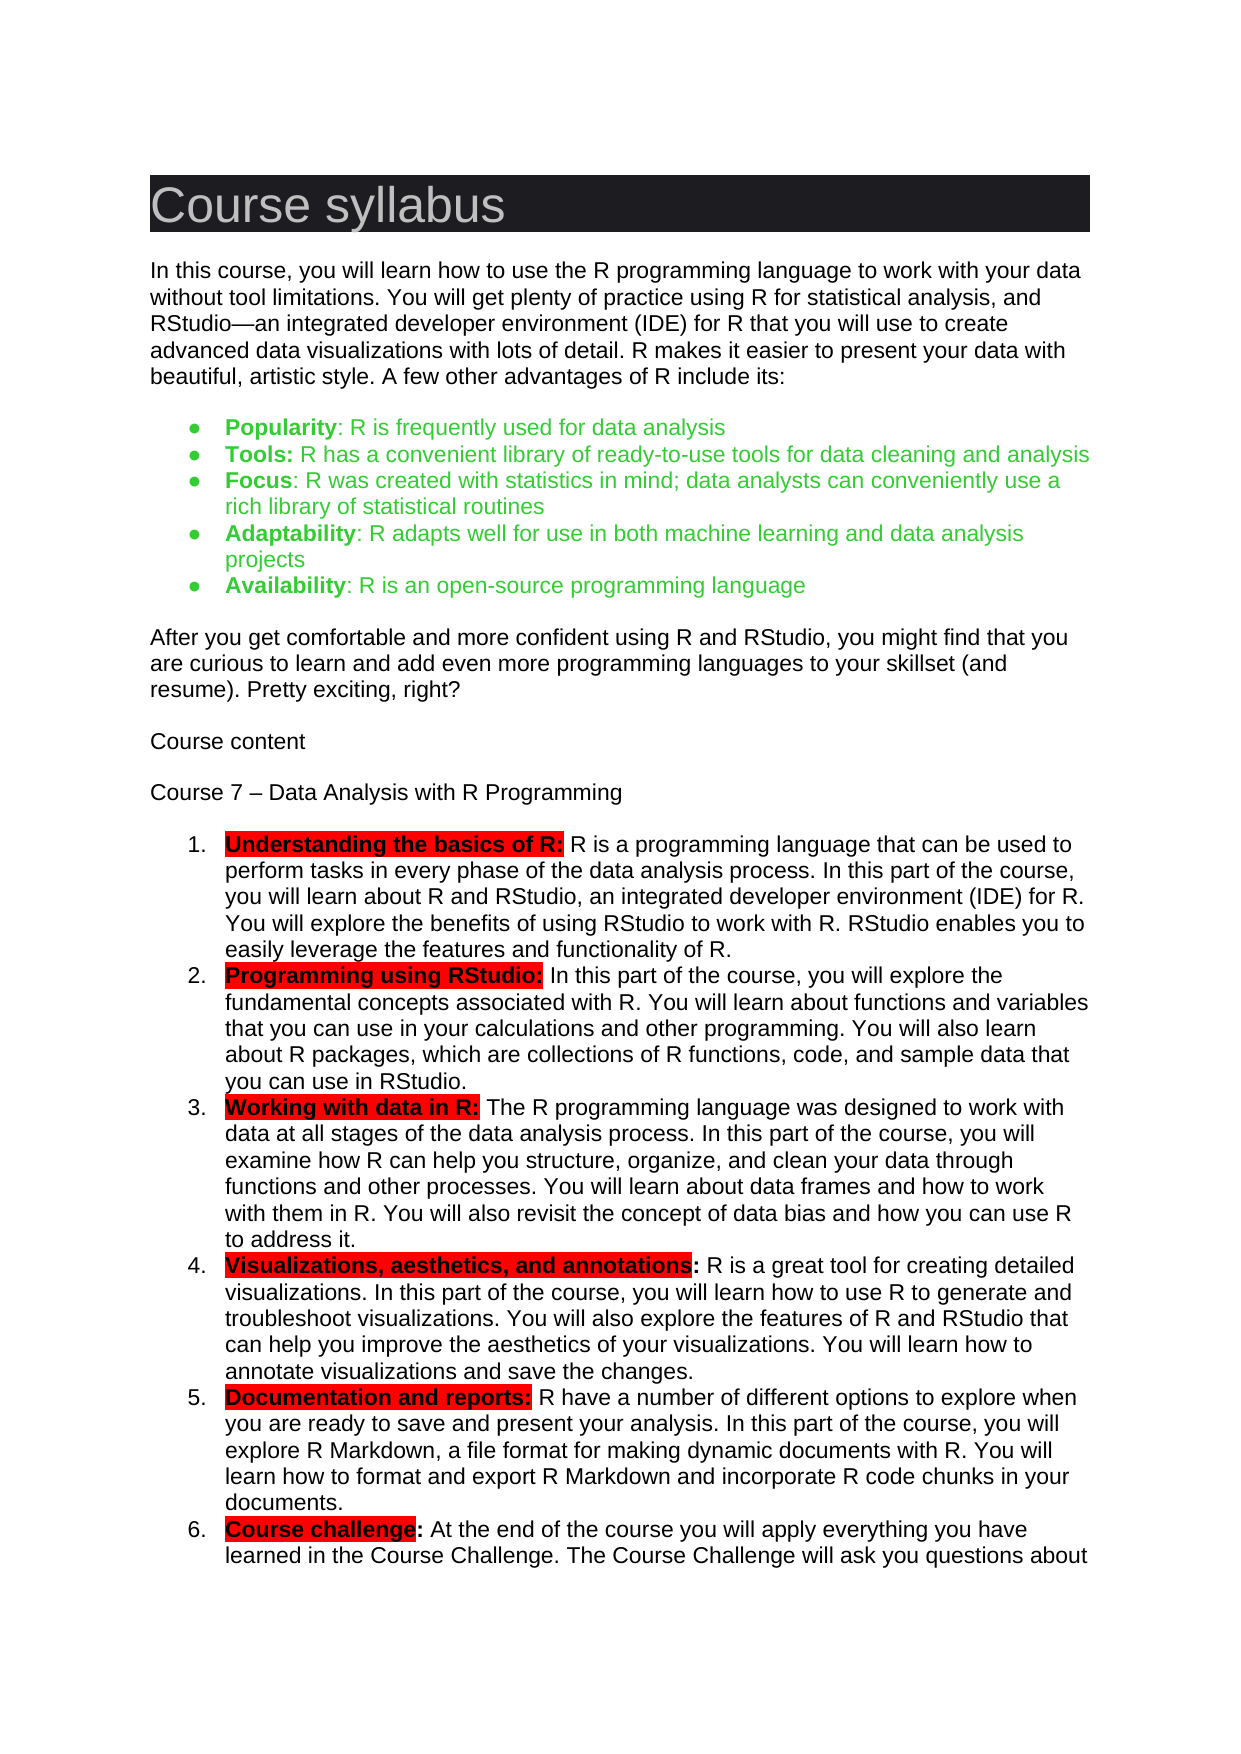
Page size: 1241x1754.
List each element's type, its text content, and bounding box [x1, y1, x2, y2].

list Adaptability: R adapts well for use in both machine learning and data analysis projects [187, 520, 1090, 572]
list Popularity: R is frequently used for data analysis [187, 414, 1090, 441]
text Course content [150, 728, 1090, 754]
list Working with data in R: The R programming language was designed to work with data at all stages of the data analysis process. In this part of the course, you will examine how R can help you structure, organize, and clean your data through functions and other processes. You will learn about data frames and how to work with them in R. You will also revisit the concept of data bias and how you can use R to address it. [187, 1094, 1090, 1252]
list Focus: R was created with statistics in mind; data analysts can conveniently use a rich library of statistical routines [187, 467, 1090, 520]
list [187, 1516, 1090, 1568]
text In this course, you will learn how to use the R programming language to work with your data without tool limitations. You will get plenty of practice using R for statistical analysis, and RStudio—an integrated developer environment (IDE) for R that you will use to create advanced data visualizations with lots of detail. R makes it easier to present your data with beautiful, artistic style. A few other advantages of R include its: [150, 257, 1090, 389]
list Visualizations, aesthetics, and annotations: R is a great tool for creating detailed visualizations. In this part of the course, you will learn how to use R to generate and troubleshoot visualizations. You will also explore the features of R and RStudio that can help you improve the aesthetics of your visualizations. You will learn how to annotate visualizations and save the changes. [187, 1252, 1090, 1384]
list Tools: R has a convenient library of ready-to-use tools for data cleaning and analysis [187, 441, 1090, 467]
list Availability: R is an open-source programming language [187, 572, 1090, 599]
text After you get comfortable and more confident using R and RStudio, you might find that you are curious to learn and add even more programming languages to your skillset (and resume). Pretty exciting, right? [150, 624, 1090, 703]
list Programming using RStudio: In this part of the course, you will explore the fundamental concepts associated with R. You will learn about functions and variables that you can use in your calculations and other programming. You will also learn about R packages, which are collections of R functions, code, and sample data that you can use in RStudio. [187, 962, 1090, 1094]
text Course syllabus [150, 175, 1090, 232]
text Course 7 – Data Analysis with R Programming [150, 779, 1090, 806]
list Documentation and reports: R have a number of different options to explore when you are ready to save and present your analysis. In this part of the course, you will explore R Markdown, a file format for making dynamic documents with R. You will learn how to format and export R Markdown and incorporate R code chunks in your documents. [187, 1384, 1090, 1516]
list Understanding the basics of R: R is a programming language that can be used to perform tasks in every phase of the data analysis process. In this part of the course, you will learn about R and RStudio, an integrated developer environment (IDE) for R. You will explore the benefits of using RStudio to work with R. RStudio enables you to easily leverage the features and functionality of R. [187, 831, 1090, 962]
